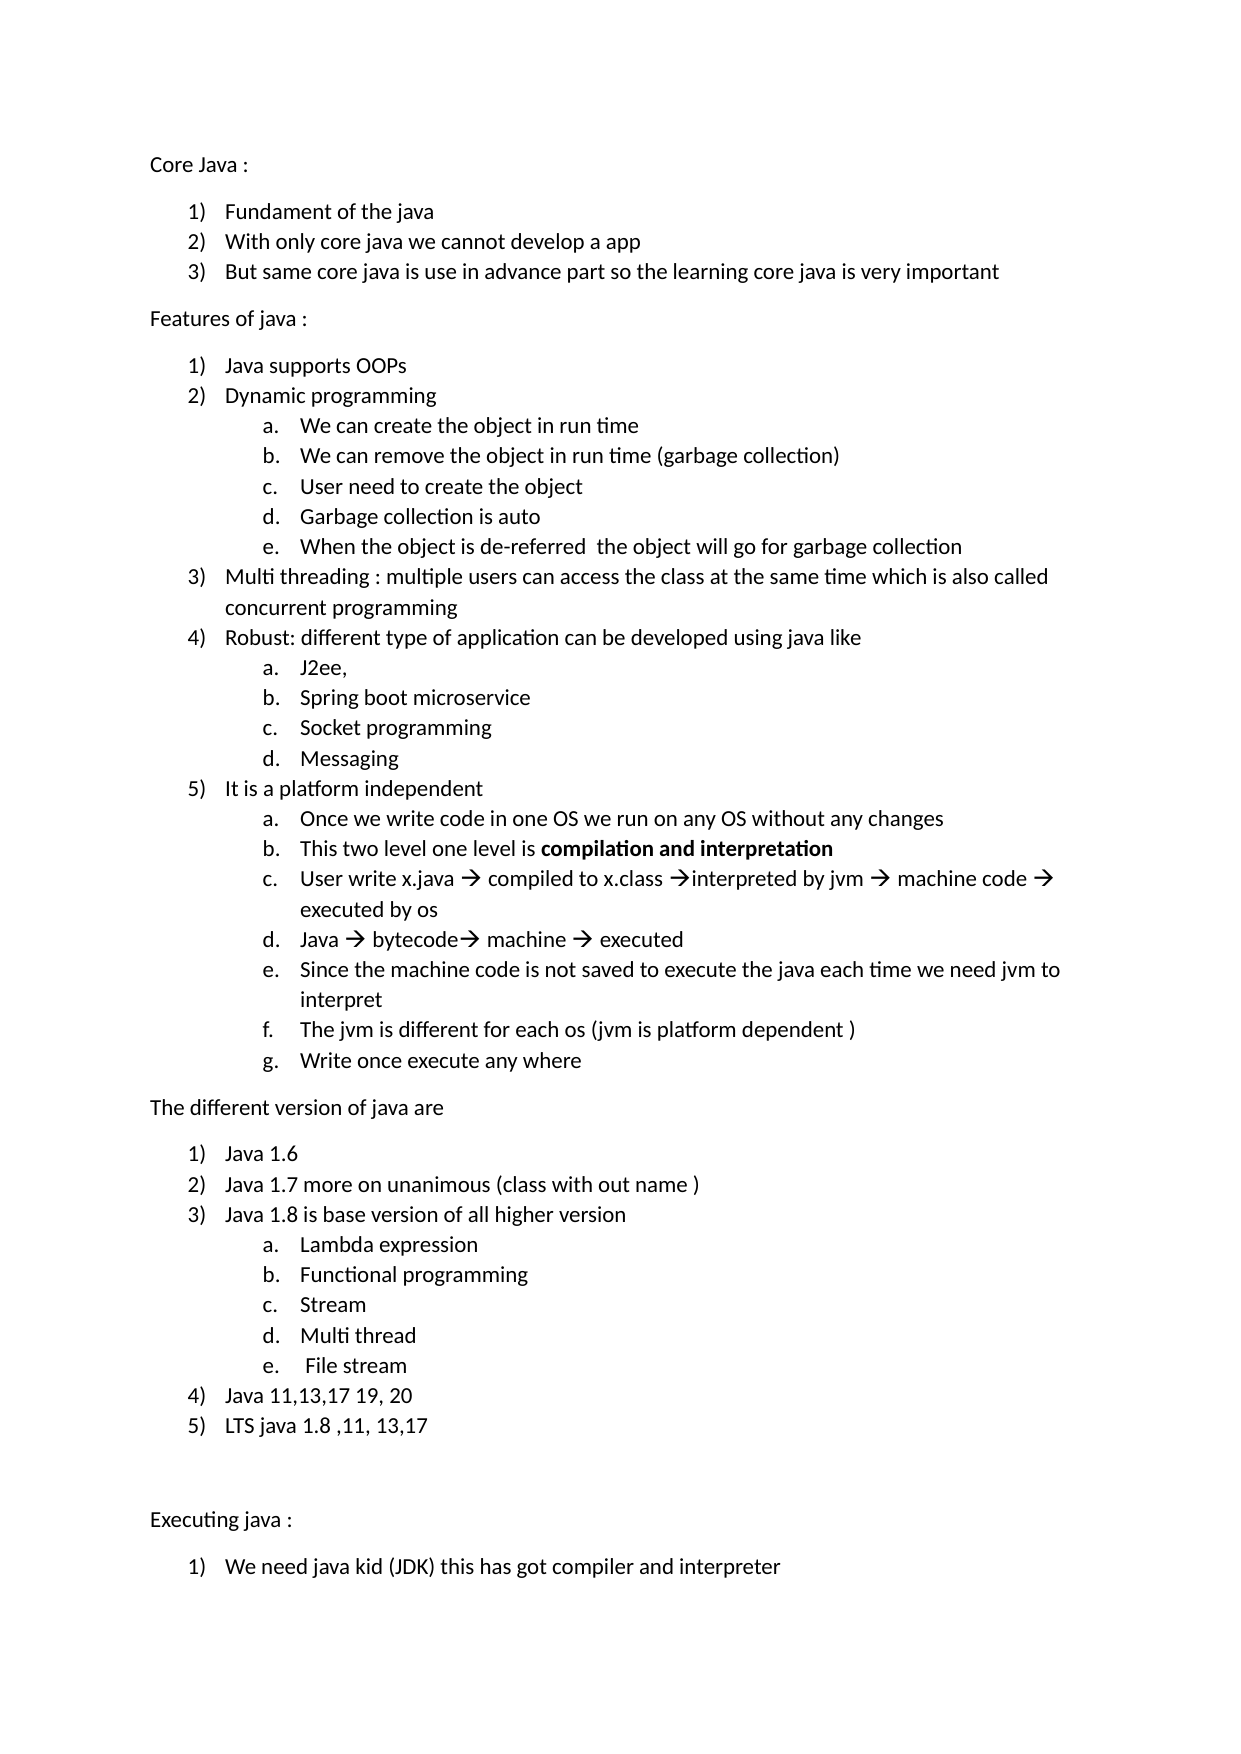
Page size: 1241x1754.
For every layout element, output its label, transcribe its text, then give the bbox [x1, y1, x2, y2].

list This two level one level is compilation and interpretation [262, 834, 1090, 862]
list LTS java 1.8 ,11, 13,17 [187, 1411, 1090, 1439]
text Executing java : [150, 1505, 1090, 1533]
list File stream [262, 1351, 1090, 1379]
list Spring boot microservice [262, 683, 1090, 711]
list It is a platform independent [187, 774, 1090, 802]
list Socket programming [262, 713, 1090, 742]
list Stream [262, 1291, 1090, 1319]
list Java 11,13,17 19, 20 [187, 1381, 1090, 1409]
list Lambda expression [262, 1230, 1090, 1258]
list Dynamic programming [187, 381, 1090, 409]
list We need java kid (JDK) this has got compiler and interpreter [187, 1552, 1090, 1580]
list Java 1.6 [187, 1139, 1090, 1168]
list With only core java we cannot develop a app [187, 227, 1090, 255]
list When the object is de-referred the object will go for garbage collection [262, 532, 1090, 560]
list Java supports OOPs [187, 351, 1090, 379]
list Fundament of the java [187, 197, 1090, 225]
text The different version of java are [150, 1093, 1090, 1121]
text Features of java : [150, 304, 1090, 332]
list J2ee, [262, 653, 1090, 681]
list User write x.java compiled to x.class interpreted by jvm machine code executed by os [262, 864, 1090, 923]
text Core Java : [150, 150, 1090, 178]
list We can create the object in run time [262, 411, 1090, 439]
list Garbage collection is auto [262, 502, 1090, 530]
list Multi threading : multiple users can access the class at the same time which is also called concurrent programming [187, 562, 1090, 621]
list Java bytecode machine executed [262, 925, 1090, 953]
list Once we write code in one OS we run on any OS without any changes [262, 804, 1090, 832]
list We can remove the object in run time (garbage collection) [262, 442, 1090, 470]
list Functional programming [262, 1260, 1090, 1288]
list User need to create the object [262, 472, 1090, 500]
list Messaging [262, 744, 1090, 772]
list Robust: different type of application can be developed using java like [187, 623, 1090, 651]
list Since the machine code is not saved to execute the java each time we need jvm to interpret [262, 955, 1090, 1013]
list Write once execute any where [262, 1046, 1090, 1074]
list Java 1.7 more on unanimous (class with out name ) [187, 1170, 1090, 1198]
list Java 1.8 is base version of all higher version [187, 1200, 1090, 1228]
list The jvm is different for each os (jvm is platform dependent ) [262, 1016, 1090, 1044]
list Multi thread [262, 1321, 1090, 1349]
list But same core java is use in advance part so the learning core java is very important [187, 257, 1090, 285]
